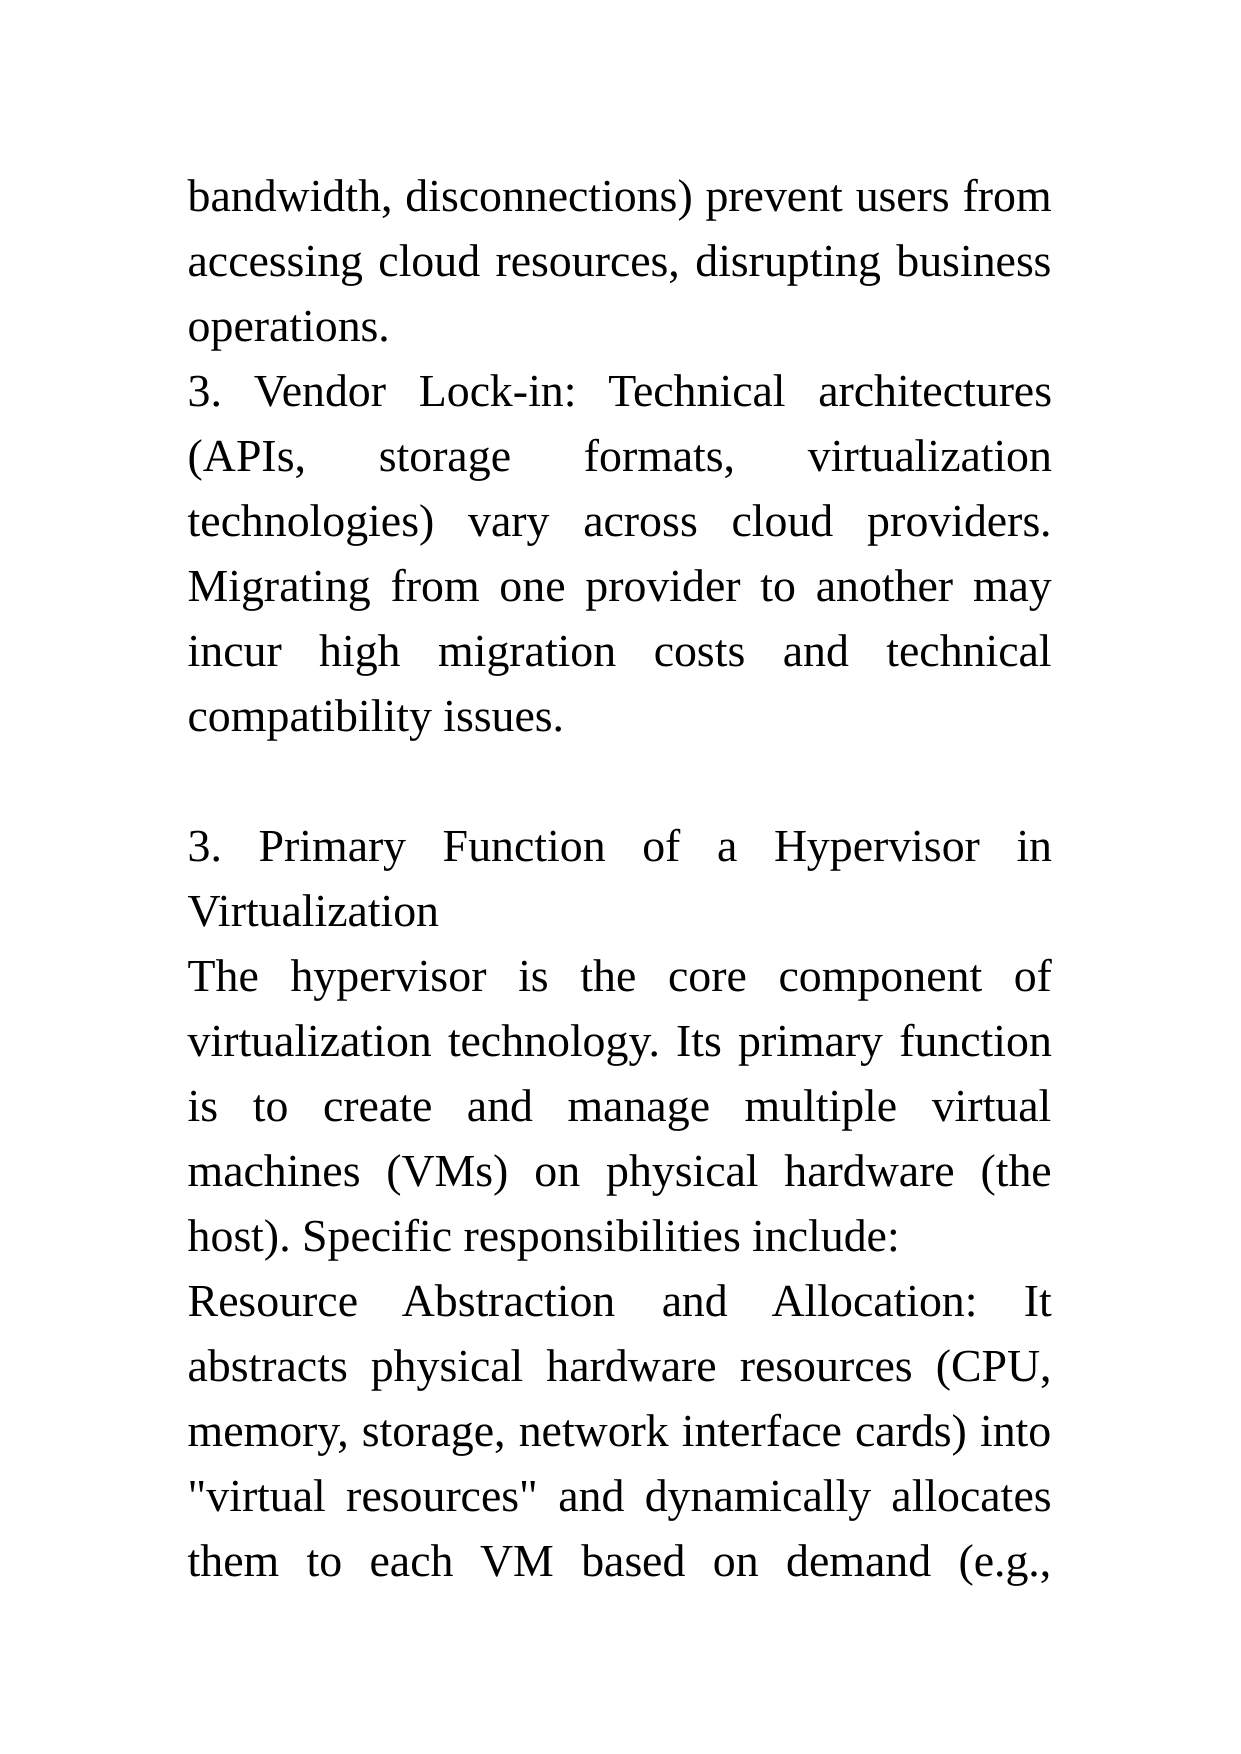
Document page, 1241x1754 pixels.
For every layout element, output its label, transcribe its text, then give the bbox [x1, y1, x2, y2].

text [187, 1267, 1053, 1592]
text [187, 162, 1053, 357]
text 3. Vendor Lock-in: Technical architectures (APIs, storage formats, virtualization technologies) vary across cloud providers. Migrating from one provider to another may incur high migration costs and technical compatibility issues. [187, 357, 1053, 747]
text 3. Primary Function of a Hypervisor in Virtualization [187, 812, 1053, 942]
text The hypervisor is the core component of virtualization technology. Its primary function is to create and manage multiple virtual machines (VMs) on physical hardware (the host). Specific responsibilities include: [187, 942, 1053, 1267]
